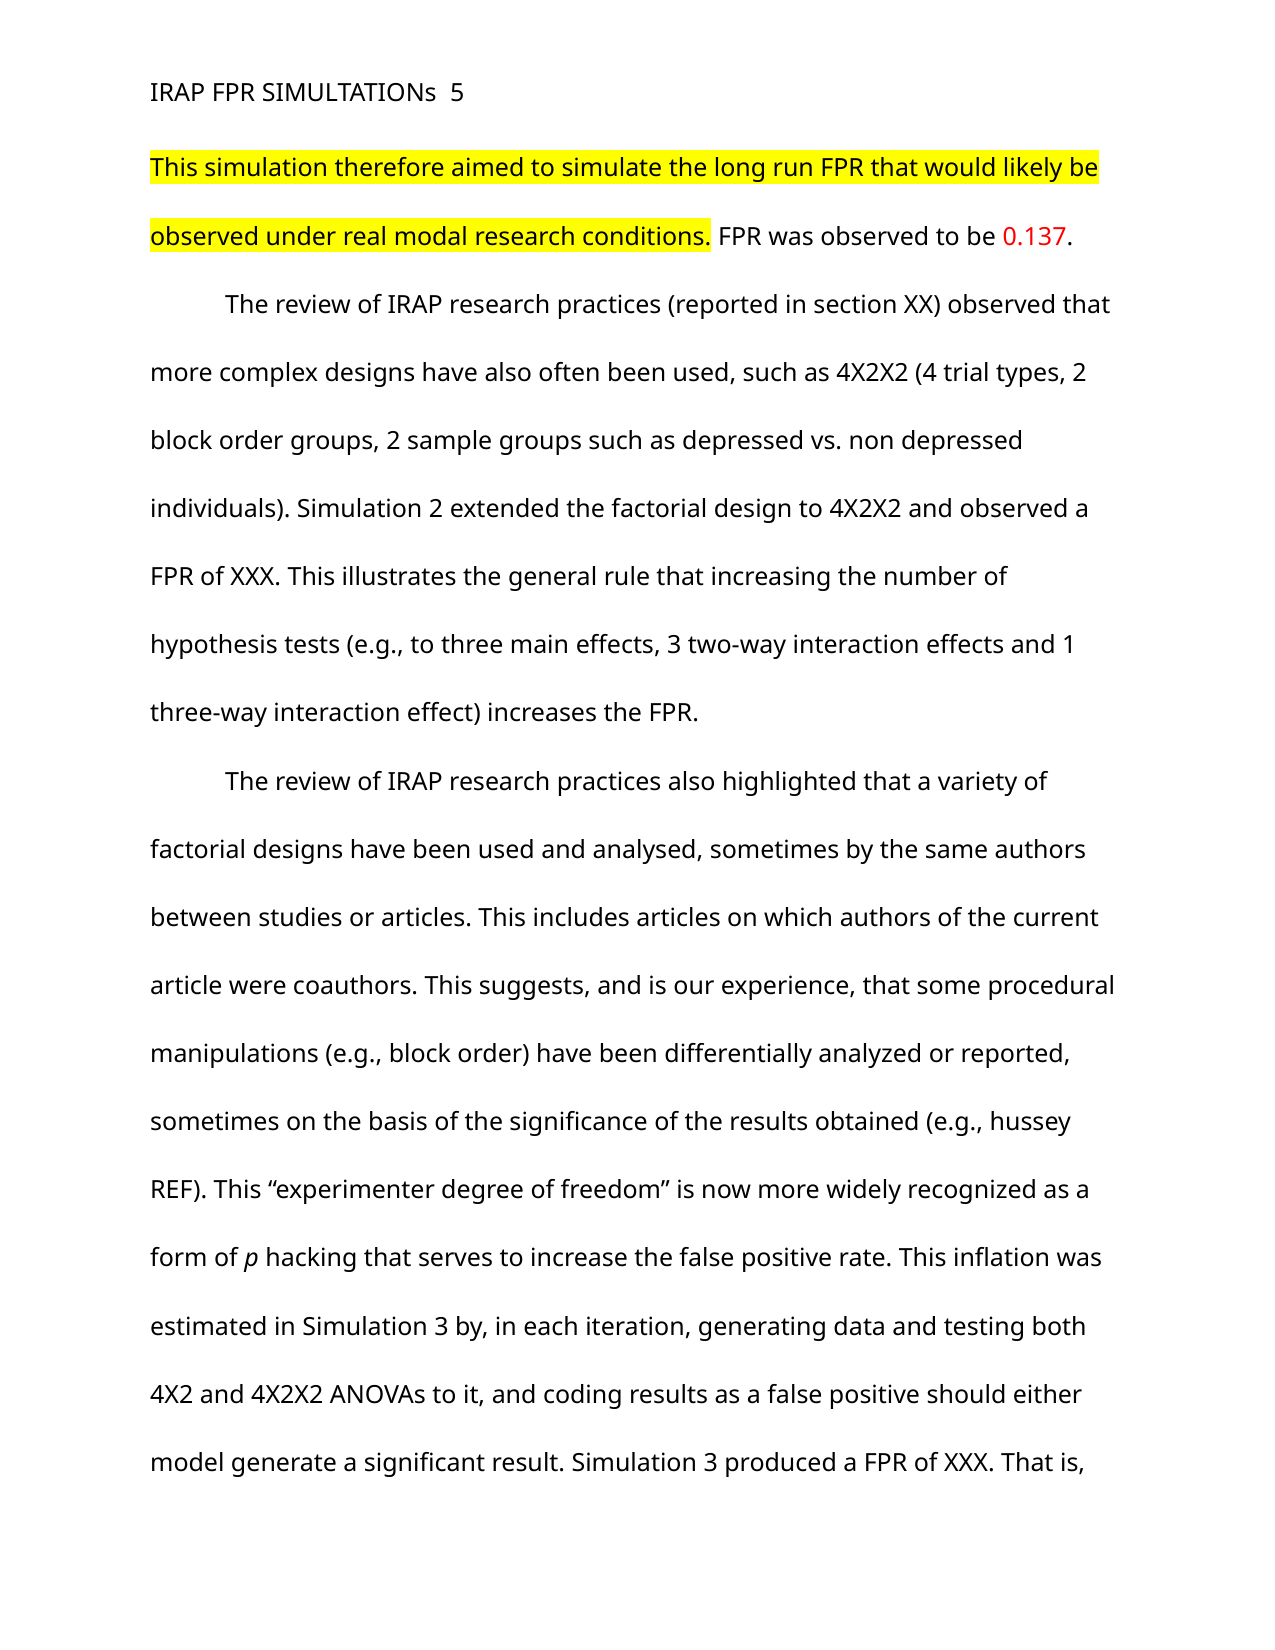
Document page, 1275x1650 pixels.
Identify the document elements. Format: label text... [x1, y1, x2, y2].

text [150, 150, 1125, 252]
text The review of IRAP research practices (reported in section XX) observed that more complex designs have also often been used, such as 4X2X2 (4 trial types, 2 block order groups, 2 sample groups such as depressed vs. non depressed individuals). Simulation 2 extended the factorial design to 4X2X2 and observed a FPR of XXX. This illustrates the general rule that increasing the number of hypothesis tests (e.g., to three main effects, 3 two-way interaction effects and 1 three-way interaction effect) increases the FPR. [150, 286, 1125, 729]
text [150, 763, 1125, 1478]
